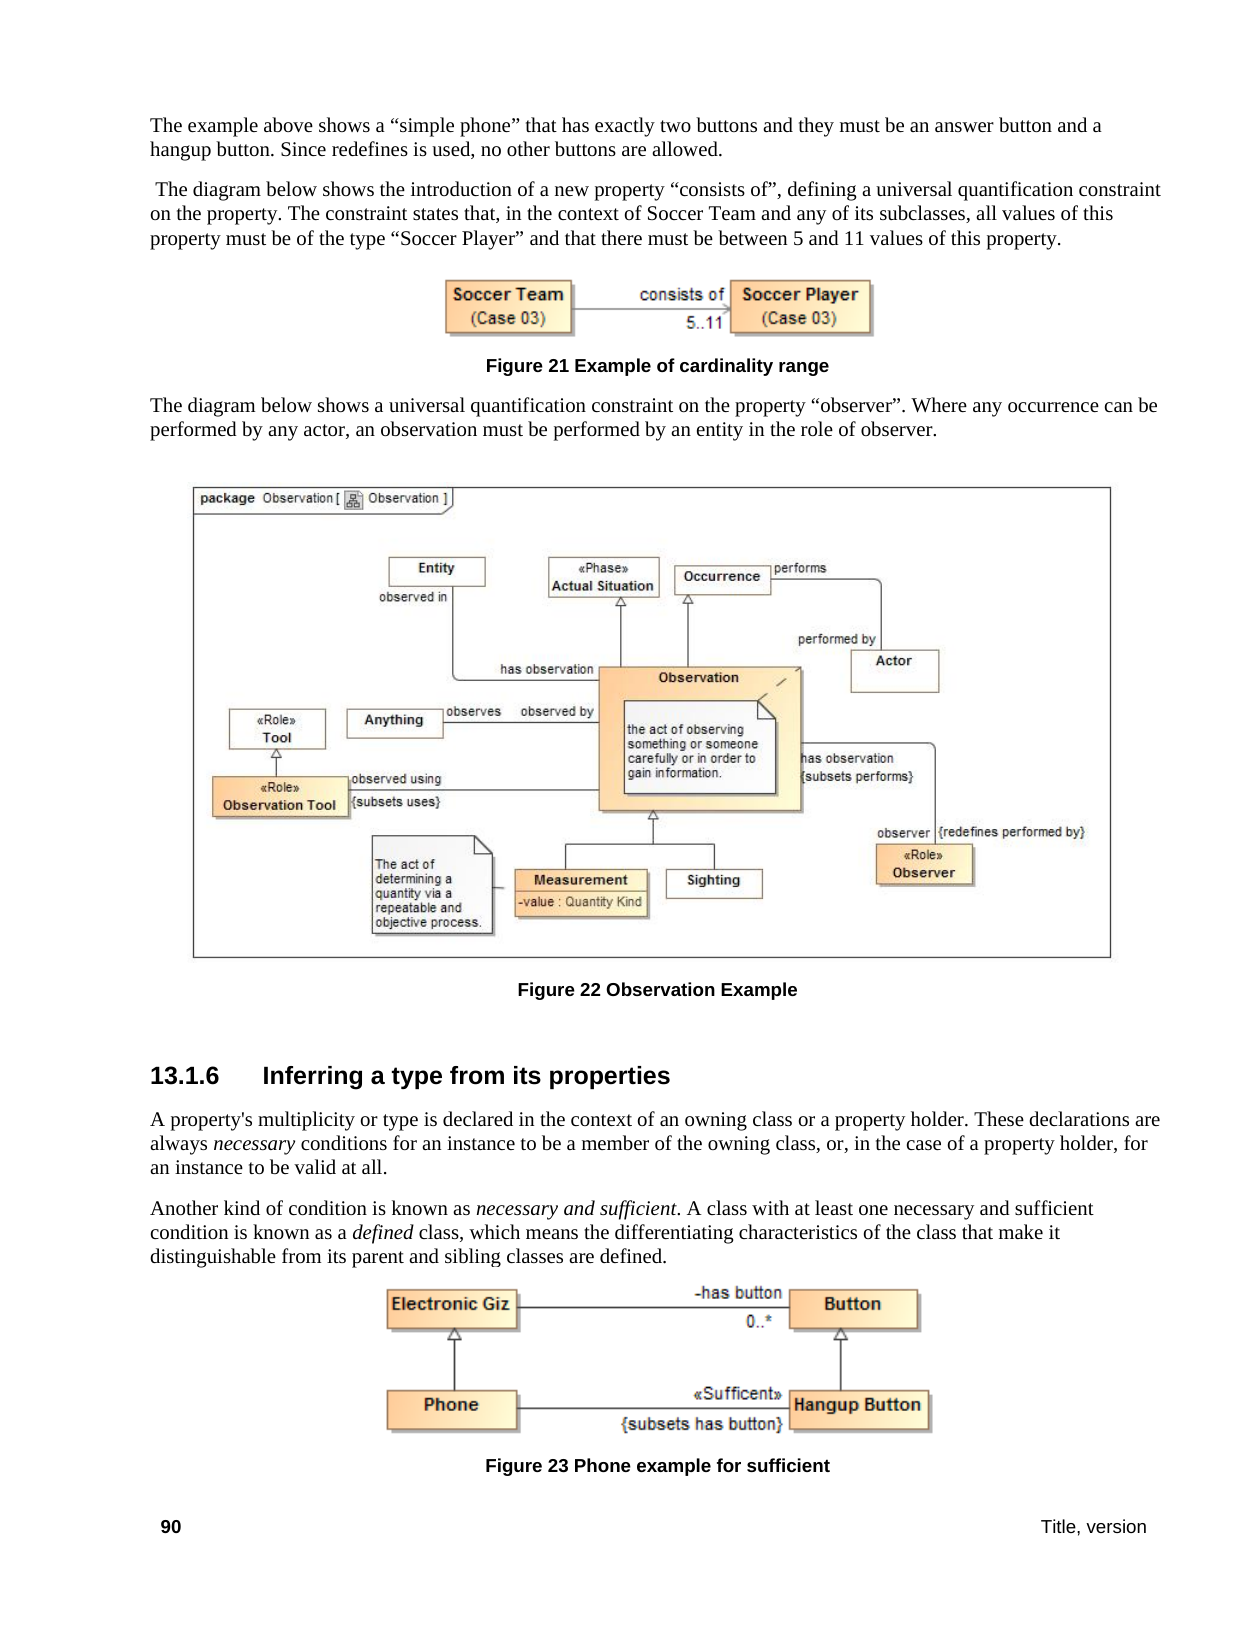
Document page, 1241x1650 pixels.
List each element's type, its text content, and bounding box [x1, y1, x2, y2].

picture [433, 266, 882, 351]
picture [371, 1267, 944, 1451]
text The diagram below shows a universal quantification constraint on the property “observer”. Where any occurrence can be performed by any actor, an observation must be performed by an entity in the role of observer. [150, 393, 1165, 441]
text The diagram below shows the introduction of a new property “consists of”, defining a universal quantification constraint on the property. The constraint states that, in the context of Soccer Team and any of its subclasses, all values of this property must be of the type “Soccer Player” and that there must be between 5 and 11 values of this property. [150, 177, 1165, 249]
text The example above shows a “simple phone” that has exactly two buttons and they must be an answer button and a hangup button. Since redefines is used, no other buttons are allowed. [150, 112, 1165, 161]
subtitle Inferring a type from its properties [150, 1061, 1165, 1090]
text Another kind of condition is known as necessary and sufficient. A class with at least one necessary and sufficient condition is known as a defined class, which means the differentiating characteristics of the class that make it distinguishable from its parent and sibling classes are defined. [150, 1196, 1165, 1268]
picture [187, 482, 1128, 975]
text A property's multiplicity or type is declared in the context of an owning class or a property holder. These declarations are always necessary conditions for an instance to be a member of the owning class, or, in the case of a property holder, for an instance to be valid at all. [150, 1107, 1165, 1179]
